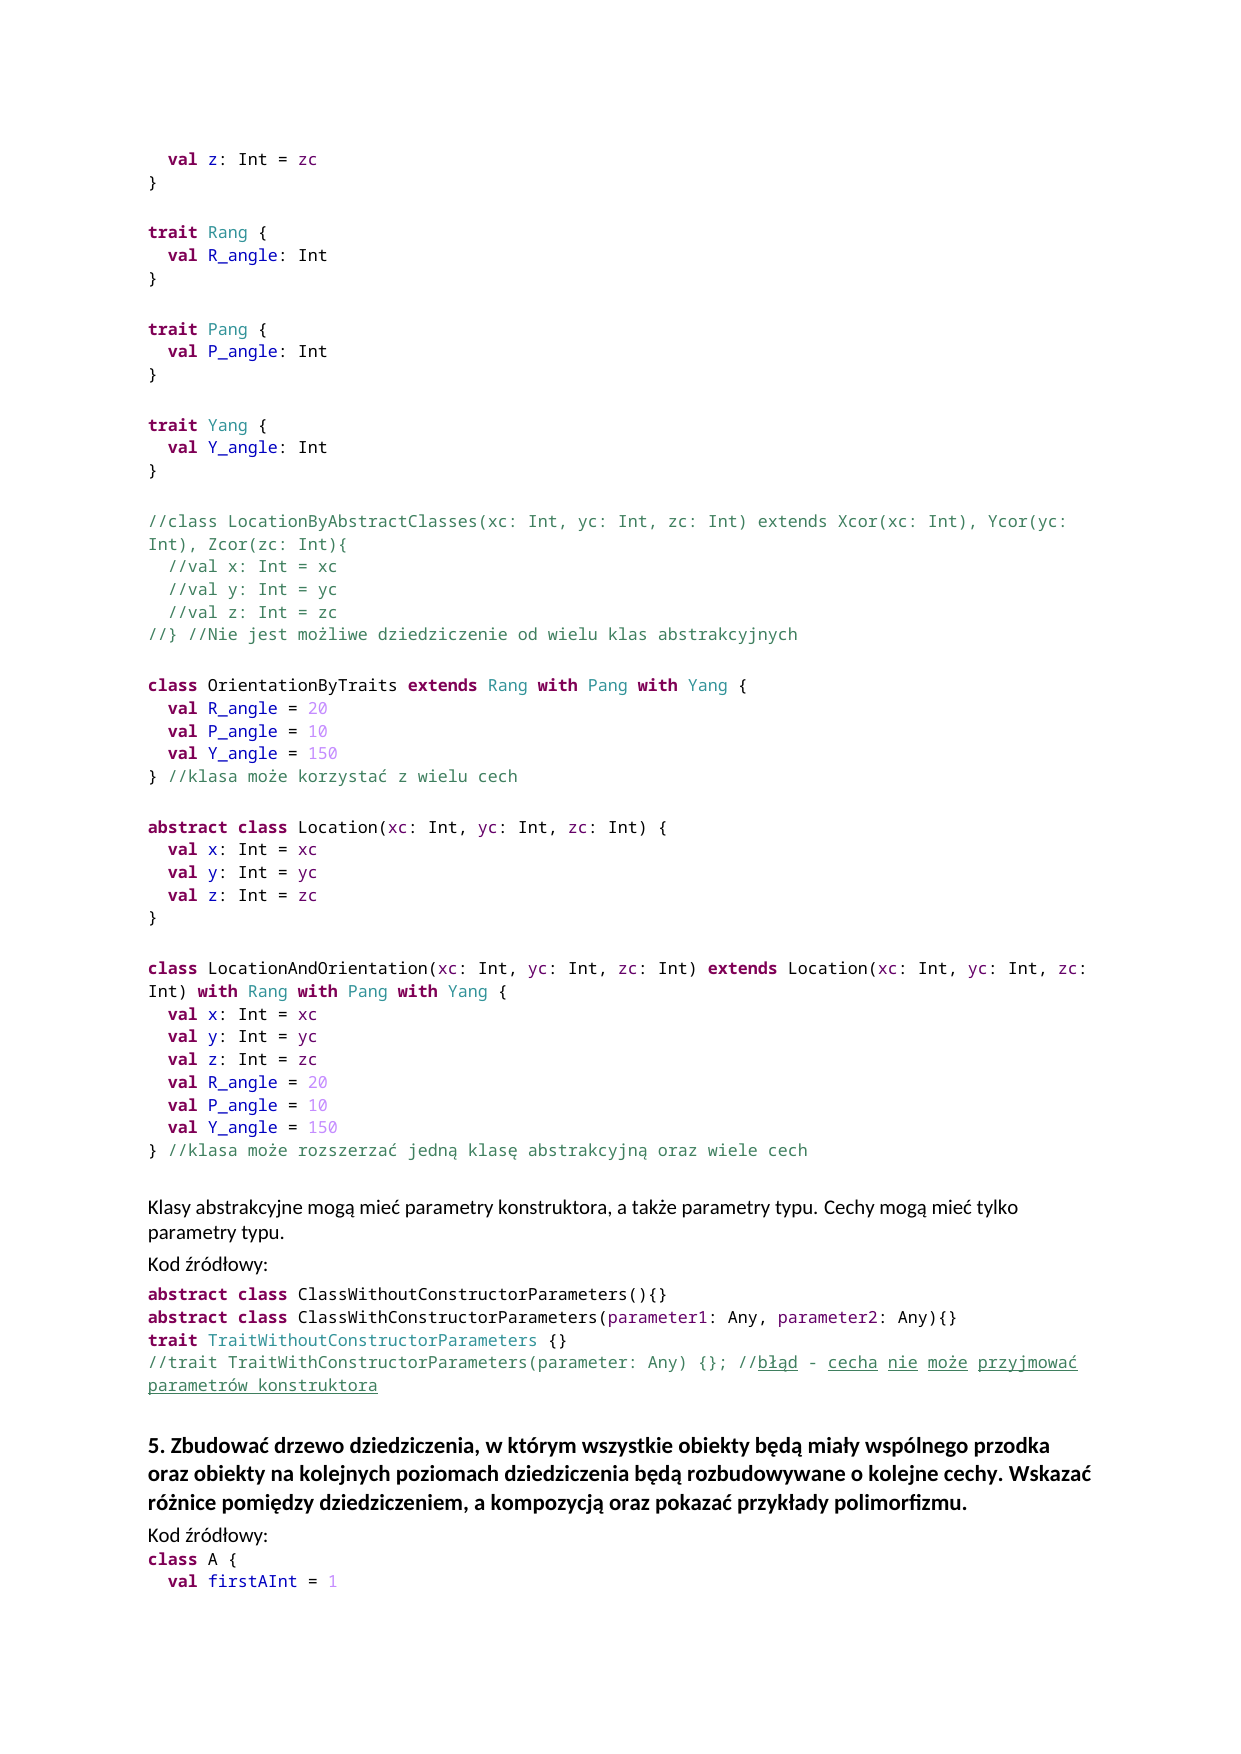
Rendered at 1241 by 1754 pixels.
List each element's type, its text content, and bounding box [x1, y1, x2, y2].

text abstract class Location(xc: Int, yc: Int, zc: Int) { [148, 815, 1093, 838]
text //} //Nie jest możliwe dziedziczenie od wielu klas abstrakcyjnych [148, 623, 1093, 646]
text val y: Int = yc [148, 1025, 1093, 1048]
text 5. Zbudować drzewo dziedziczenia, w którym wszystkie obiekty będą miały wspólnego przodka oraz obiekty na kolejnych poziomach dziedziczenia będą rozbudowywane o kolejne cechy. Wskazać różnice pomiędzy dziedziczeniem, a kompozycją oraz pokazać przykłady polimorfizmu. [148, 1432, 1093, 1516]
text val Y_angle = 150 [148, 1116, 1093, 1138]
text val z: Int = zc [148, 1048, 1093, 1070]
text val z: Int = zc [148, 148, 1093, 170]
text } //klasa może rozszerzać jedną klasę abstrakcyjną oraz wiele cech [148, 1138, 1093, 1161]
text //class LocationByAbstractClasses(xc: Int, yc: Int, zc: Int) extends Xcor(xc: Int), Ycor(yc: Int), Zcor(zc: Int){ [148, 509, 1093, 555]
text } [148, 266, 1093, 289]
text trait TraitWithoutConstructorParameters {} [148, 1328, 1093, 1351]
text val x: Int = xc [148, 1002, 1093, 1025]
text Klasy abstrakcyjne mogą mieć parametry konstruktora, a także parametry typu. Cechy mogą mieć tylko parametry typu. [148, 1194, 1093, 1245]
text trait Yang { [148, 413, 1093, 436]
text val firstAInt = 1 [148, 1570, 1093, 1593]
text //val y: Int = yc [148, 578, 1093, 600]
text //val x: Int = xc [148, 555, 1093, 578]
text val R_angle: Int [148, 244, 1093, 266]
text Kod źródłowy: [148, 1522, 1093, 1547]
text //trait TraitWithConstructorParameters(parameter: Any) {}; //błąd - cecha nie może przyjmować parametrów konstruktora [148, 1351, 1093, 1396]
text } [148, 363, 1093, 385]
text val Y_angle: Int [148, 436, 1093, 459]
text val R_angle = 20 [148, 1070, 1093, 1093]
text val z: Int = zc [148, 883, 1093, 906]
text abstract class ClassWithConstructorParameters(parameter1: Any, parameter2: Any){} [148, 1306, 1093, 1328]
text val x: Int = xc [148, 838, 1093, 861]
text class LocationAndOrientation(xc: Int, yc: Int, zc: Int) extends Location(xc: Int, yc: Int, zc: Int) with Rang with Pang with Yang { [148, 957, 1093, 1002]
text class OrientationByTraits extends Rang with Pang with Yang { [148, 674, 1093, 696]
text val P_angle: Int [148, 340, 1093, 363]
text val y: Int = yc [148, 861, 1093, 883]
text } [148, 170, 1093, 193]
text val R_angle = 20 [148, 696, 1093, 719]
text val P_angle = 10 [148, 719, 1093, 742]
text } //klasa może korzystać z wielu cech [148, 764, 1093, 787]
text } [148, 459, 1093, 481]
text abstract class ClassWithoutConstructorParameters(){} [148, 1283, 1093, 1306]
text trait Rang { [148, 221, 1093, 244]
text class A { [148, 1547, 1093, 1570]
text val P_angle = 10 [148, 1093, 1093, 1116]
text } [148, 906, 1093, 929]
text //val z: Int = zc [148, 600, 1093, 623]
text val Y_angle = 150 [148, 742, 1093, 764]
text trait Pang { [148, 317, 1093, 340]
text Kod źródłowy: [148, 1251, 1093, 1277]
